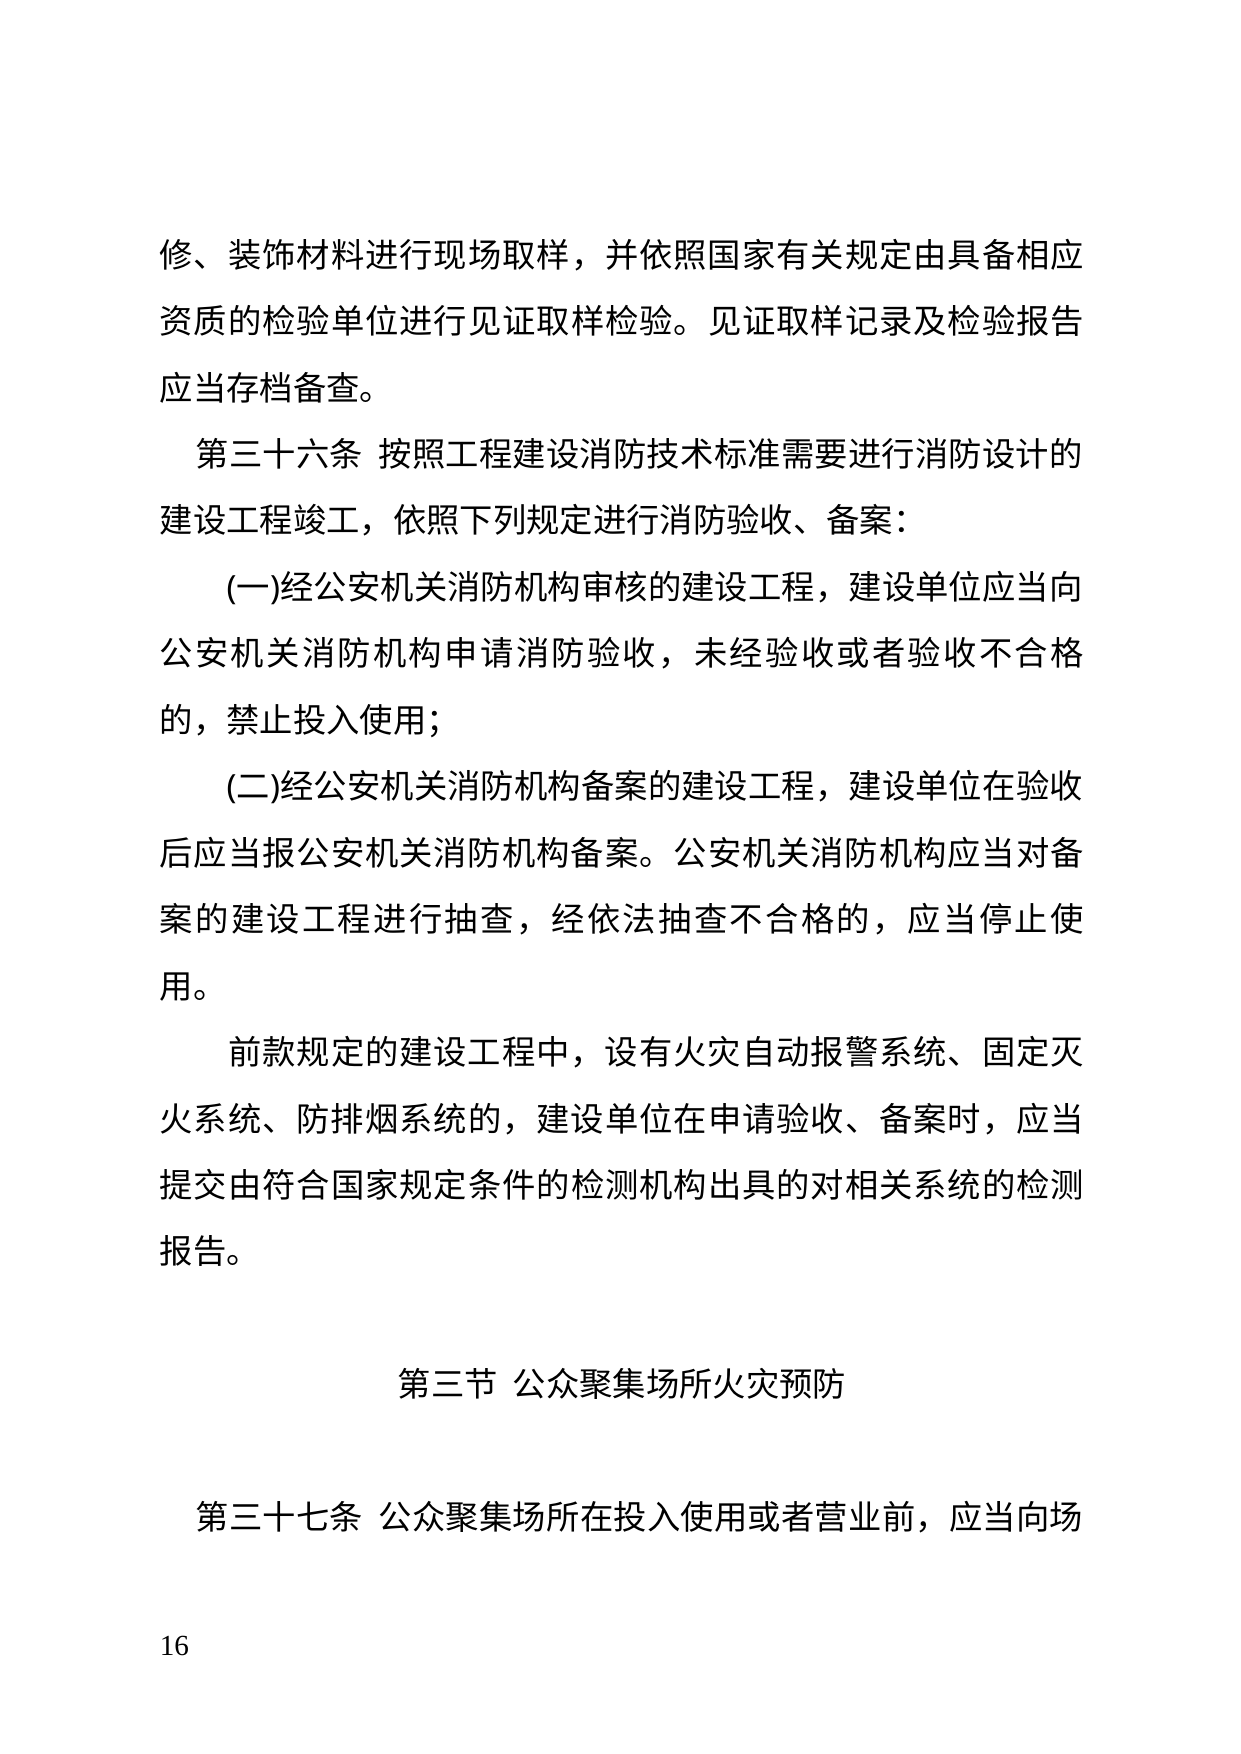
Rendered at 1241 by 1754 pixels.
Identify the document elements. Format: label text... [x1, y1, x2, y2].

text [159, 219, 1084, 419]
text (一)经公安机关消防机构审核的建设工程，建设单位应当向公安机关消防机构申请消防验收，未经验收或者验收不合格的，禁止投入使用； [159, 552, 1084, 751]
text 第三十六条 按照工程建设消防技术标准需要进行消防设计的建设工程竣工，依照下列规定进行消防验收、备案： [159, 419, 1084, 552]
text 第三节 公众聚集场所火灾预防 [159, 1349, 1084, 1416]
text (二)经公安机关消防机构备案的建设工程，建设单位在验收后应当报公安机关消防机构备案。公安机关消防机构应当对备案的建设工程进行抽查，经依法抽查不合格的，应当停止使用。 [159, 751, 1084, 1017]
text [159, 1482, 1084, 1548]
text 前款规定的建设工程中，设有火灾自动报警系统、固定灭火系统、防排烟系统的，建设单位在申请验收、备案时，应当提交由符合国家规定条件的检测机构出具的对相关系统的检测报告。 [159, 1017, 1084, 1283]
